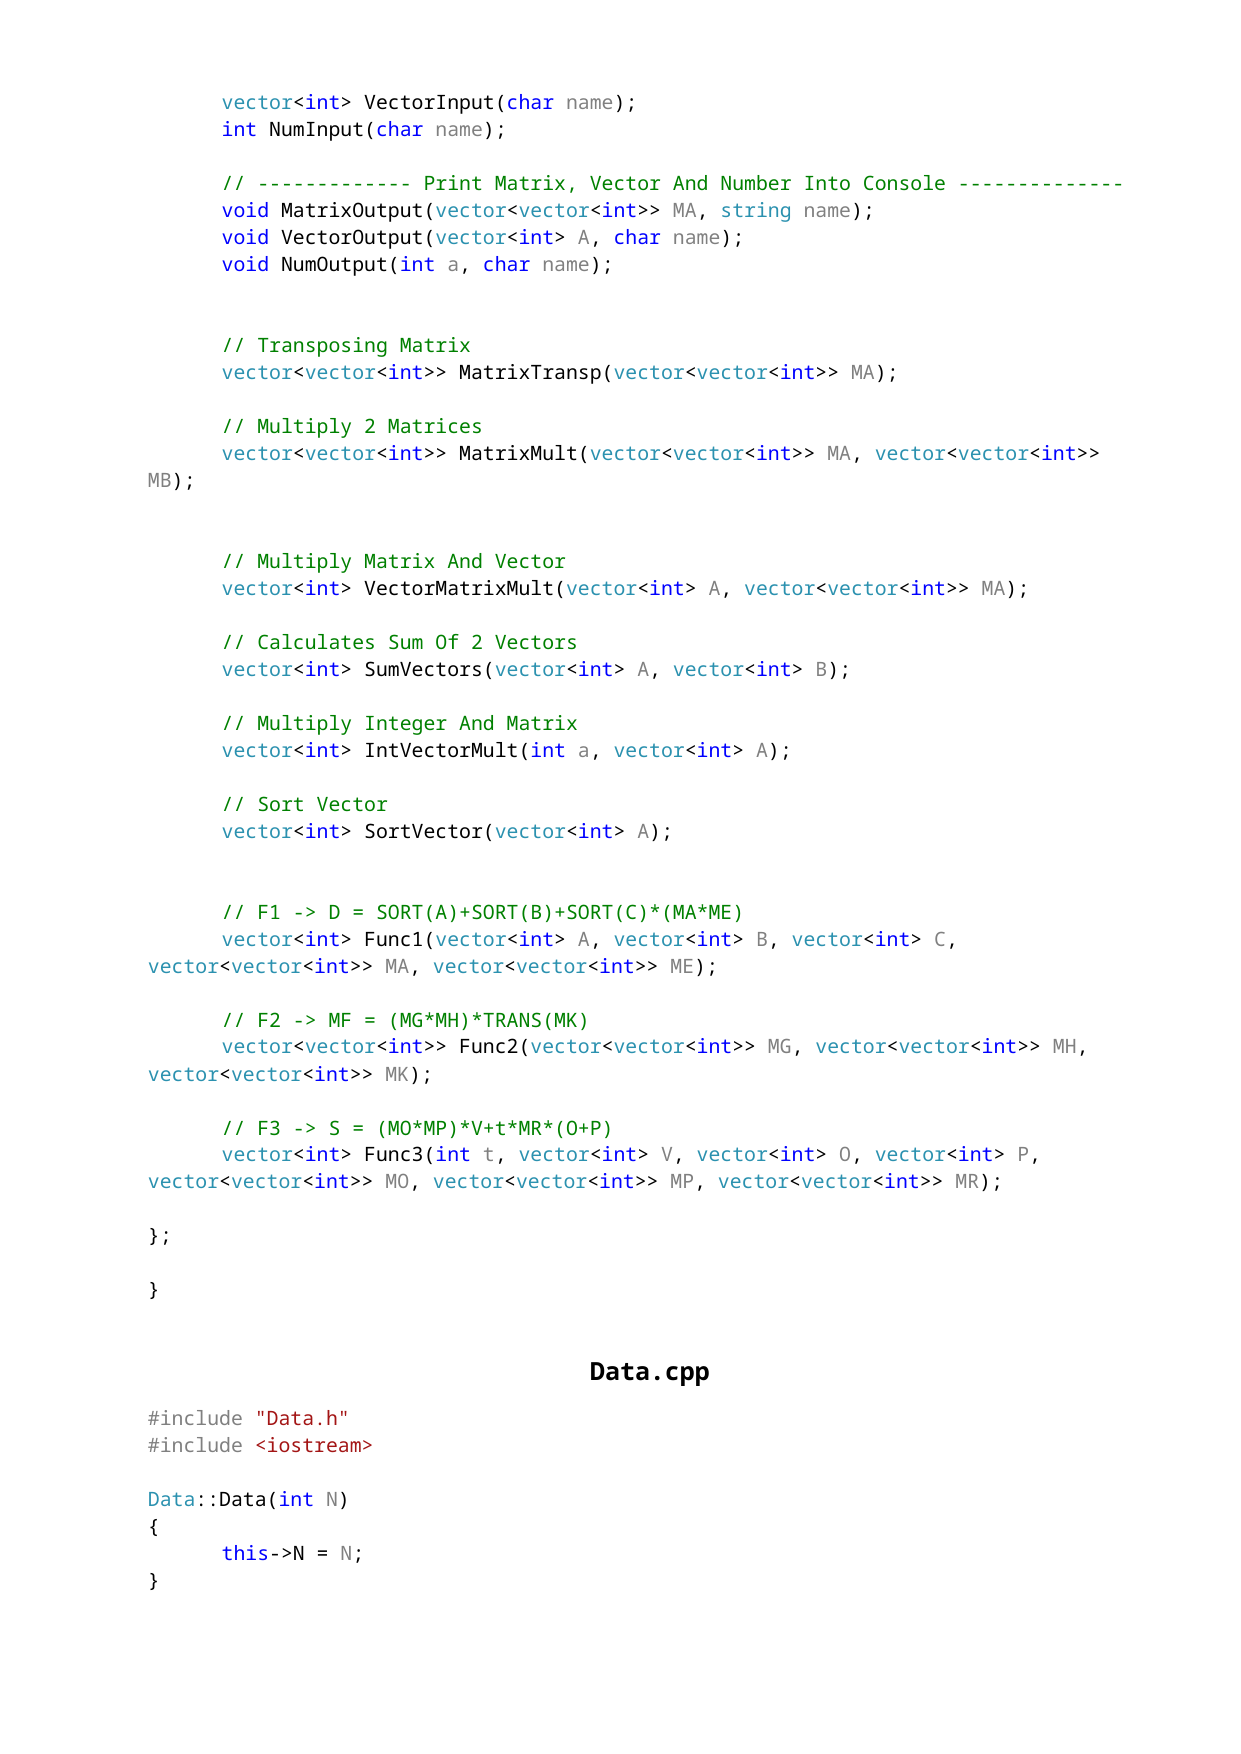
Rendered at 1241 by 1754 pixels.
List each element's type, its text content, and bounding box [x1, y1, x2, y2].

text } [148, 1276, 1152, 1303]
text vector<int> SortVector(vector<int> A); [148, 817, 1152, 844]
text Data::Data(int N) [148, 1485, 1152, 1512]
text // F3 -> S = (MO*MP)*V+t*MR*(O+P) [148, 1114, 1152, 1141]
text vector<int> VectorMatrixMult(vector<int> A, vector<vector<int>> MA); [148, 574, 1152, 601]
text // Sort Vector [148, 790, 1152, 817]
text void MatrixOutput(vector<vector<int>> MA, string name); [148, 196, 1152, 223]
text // ------------- Print Matrix, Vector And Number Into Console -------------- [148, 169, 1152, 196]
text vector<vector<int>> Func2(vector<vector<int>> MG, vector<vector<int>> MH, vector<vector<int>> MK); [148, 1033, 1152, 1087]
text vector<vector<int>> MatrixMult(vector<vector<int>> MA, vector<vector<int>> MB); [148, 439, 1152, 493]
text }; [148, 1222, 1152, 1249]
text } [148, 1566, 1152, 1593]
text vector<int> Func1(vector<int> A, vector<int> B, vector<int> C, vector<vector<int>> MA, vector<vector<int>> ME); [148, 925, 1152, 979]
text #include <iostream> [148, 1431, 1152, 1458]
text // Multiply 2 Matrices [148, 412, 1152, 439]
text vector<int> VectorInput(char name); [148, 88, 1152, 116]
text // Multiply Integer And Matrix [148, 709, 1152, 736]
text // Calculates Sum Of 2 Vectors [148, 628, 1152, 655]
text void VectorOutput(vector<int> A, char name); [148, 223, 1152, 250]
text vector<int> Func3(int t, vector<int> V, vector<int> O, vector<int> P, vector<vector<int>> MO, vector<vector<int>> MP, vector<vector<int>> MR); [148, 1141, 1152, 1195]
text vector<int> SumVectors(vector<int> A, vector<int> B); [148, 655, 1152, 682]
text vector<vector<int>> MatrixTransp(vector<vector<int>> MA); [148, 358, 1152, 385]
text // Multiply Matrix And Vector [148, 547, 1152, 574]
text vector<int> IntVectorMult(int a, vector<int> A); [148, 736, 1152, 763]
text { [148, 1512, 1152, 1539]
text // Transposing Matrix [148, 331, 1152, 358]
text // F1 -> D = SORT(A)+SORT(B)+SORT(C)*(MA*ME) [148, 898, 1152, 925]
text int NumInput(char name); [148, 116, 1152, 142]
text #include "Data.h" [148, 1404, 1152, 1431]
text // F2 -> MF = (MG*MH)*TRANS(MK) [148, 1006, 1152, 1033]
text void NumOutput(int a, char name); [148, 250, 1152, 277]
text Data.cpp [148, 1353, 1152, 1387]
text this->N = N; [148, 1539, 1152, 1566]
